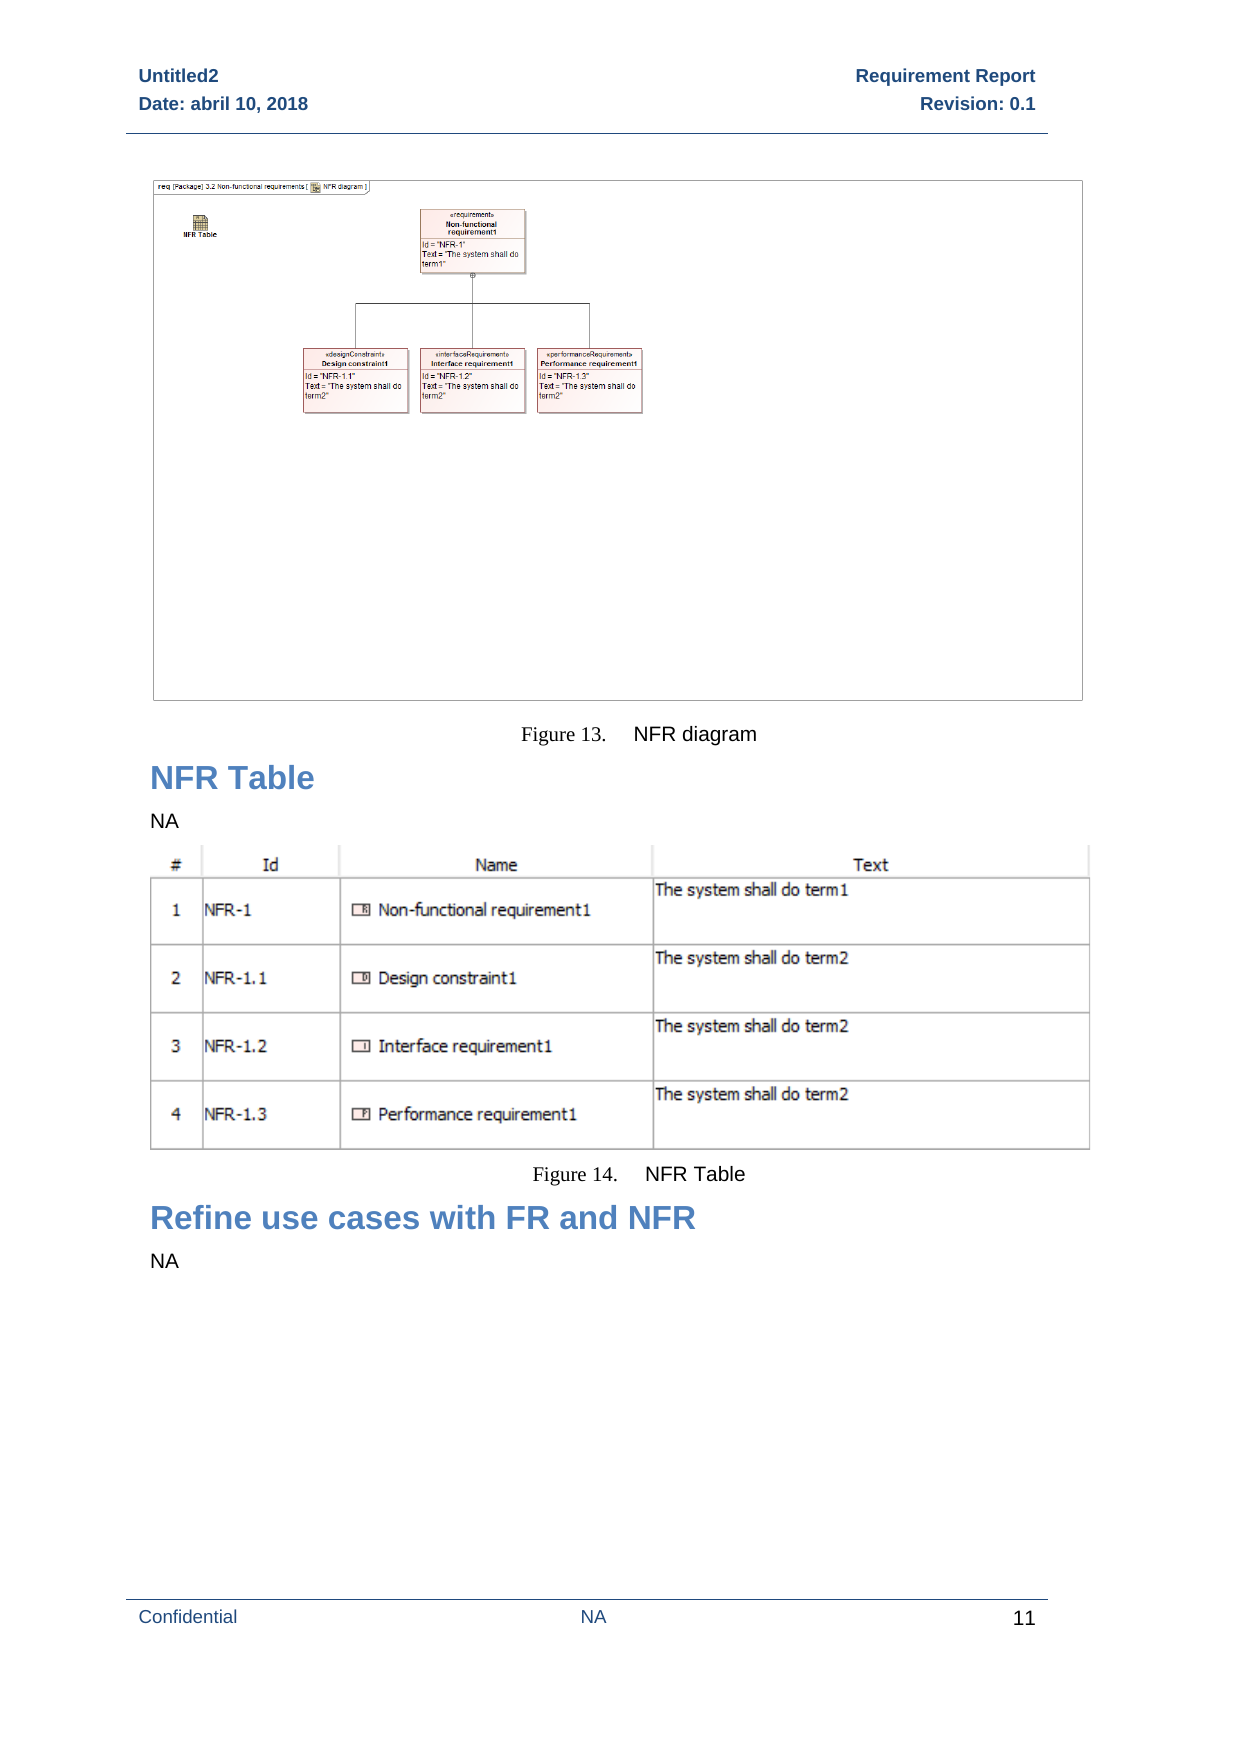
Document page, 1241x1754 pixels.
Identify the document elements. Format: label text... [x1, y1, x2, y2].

subtitle Refine use cases with FR and NFR [150, 1198, 1090, 1237]
text NFR diagram [187, 721, 1090, 746]
text NA [150, 809, 1090, 833]
picture [150, 845, 1091, 1150]
picture [150, 177, 1091, 709]
subtitle NFR Table [150, 758, 1090, 797]
text NFR Table [187, 1162, 1090, 1186]
text NA [150, 1249, 1090, 1273]
